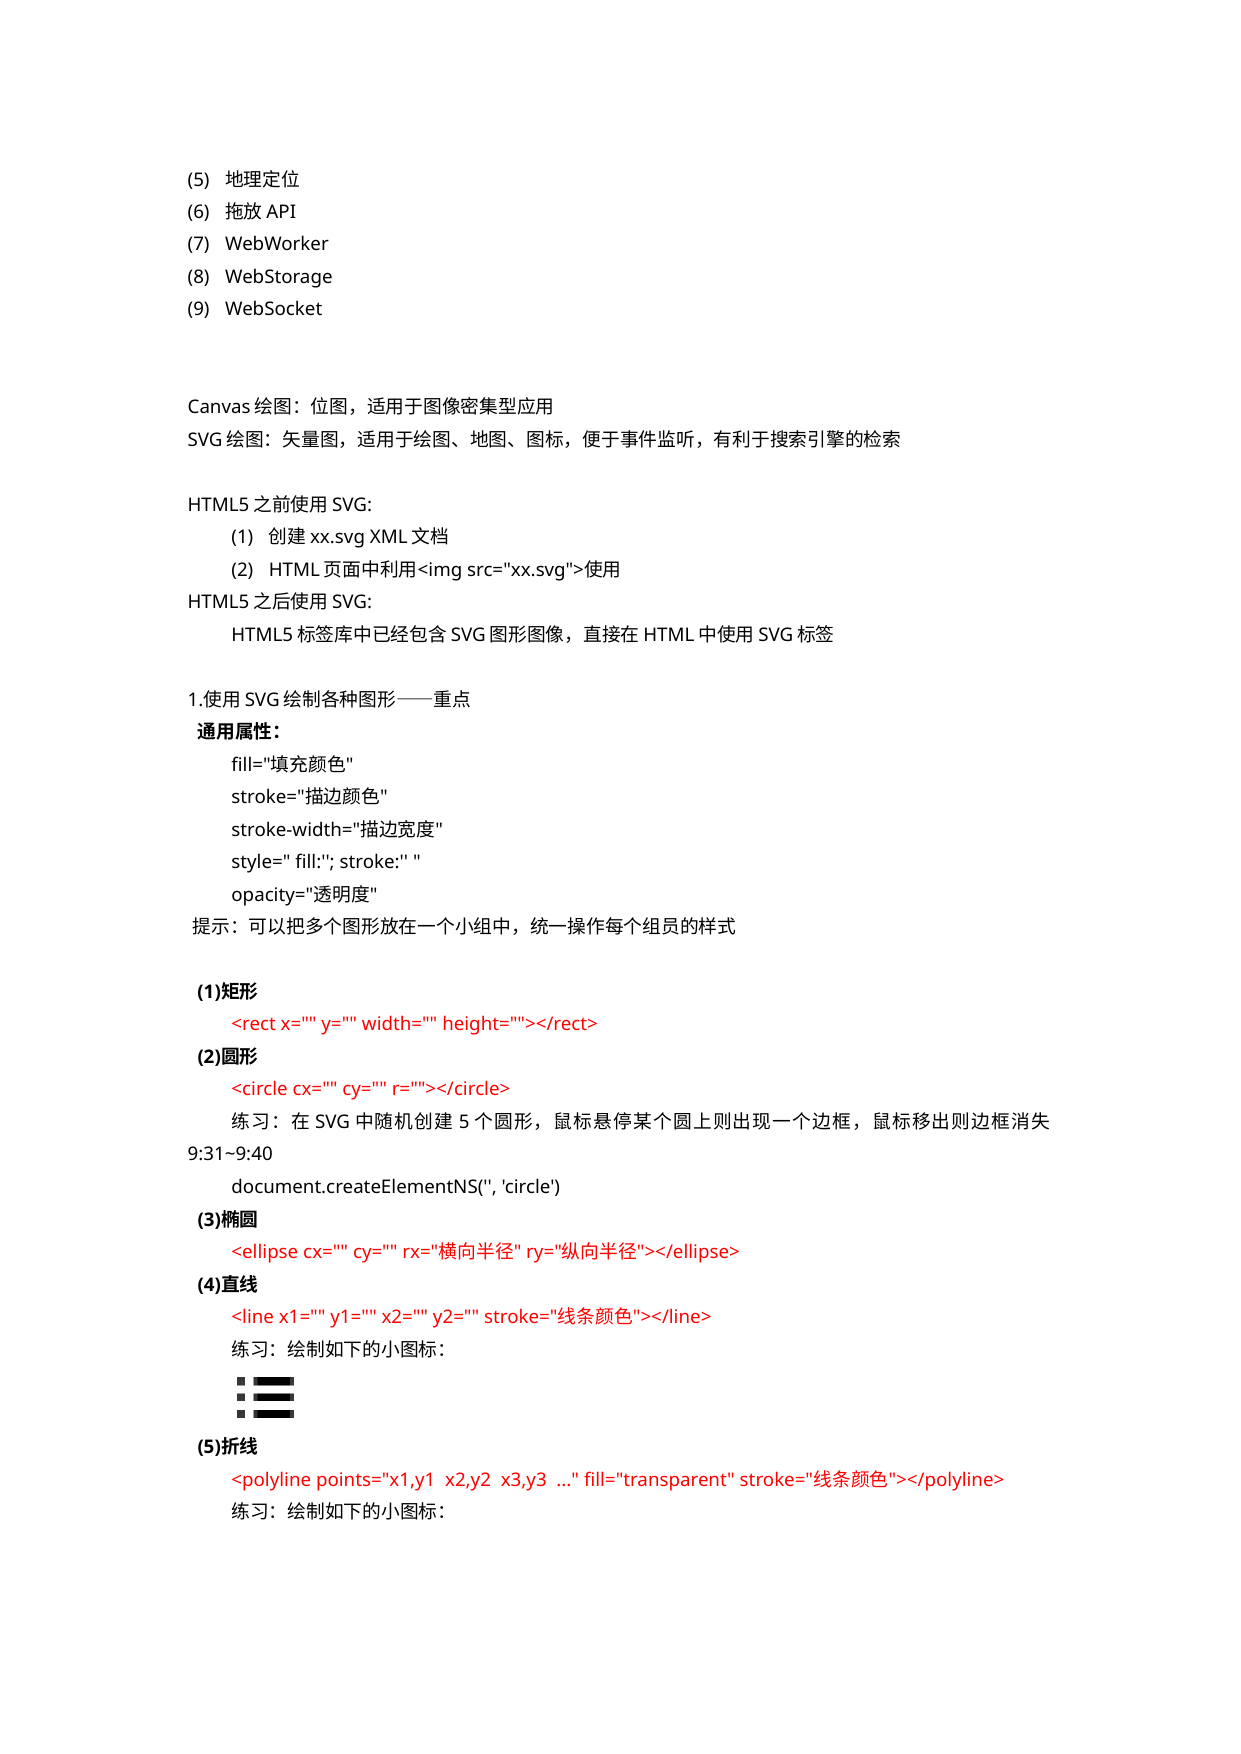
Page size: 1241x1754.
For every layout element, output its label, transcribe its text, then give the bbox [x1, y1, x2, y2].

text HTML5之后使用SVG: [187, 584, 1053, 617]
text 练习：绘制如下的小图标： [187, 1332, 1053, 1364]
text SVG绘图：矢量图，适用于绘图、地图、图标，便于事件监听，有利于搜索引擎的检索 [187, 422, 1053, 454]
text (5)折线 [187, 1429, 1053, 1462]
list 地理定位 [187, 162, 1053, 194]
text 提示：可以把多个图形放在一个小组中，统一操作每个组员的样式 [187, 909, 1053, 942]
text opacity="透明度" [187, 877, 1053, 909]
text style=" fill:''; stroke:'' " [187, 844, 1053, 877]
text 1.使用SVG绘制各种图形——重点 [187, 682, 1053, 714]
text Canvas绘图：位图，适用于图像密集型应用 [187, 389, 1053, 422]
text (2)圆形 [187, 1039, 1053, 1072]
text stroke-width="描边宽度" [187, 812, 1053, 844]
text 练习：绘制如下的小图标： [187, 1494, 1053, 1527]
text 通用属性： [187, 714, 1053, 747]
text document.createElementNS('', 'circle') [187, 1169, 1053, 1202]
text HTML5之前使用SVG: [187, 487, 1053, 519]
text <line x1="" y1="" x2="" y2="" stroke="线条颜色"></line> [187, 1299, 1053, 1332]
list 创建xx.svg XML文档 [231, 519, 1053, 552]
text <ellipse cx="" cy="" rx="横向半径" ry="纵向半径"></ellipse> [187, 1234, 1053, 1267]
text HTML5标签库中已经包含SVG图形图像，直接在HTML中使用SVG标签 [187, 617, 1053, 649]
text (4)直线 [187, 1267, 1053, 1299]
text fill="填充颜色" [187, 747, 1053, 779]
list HTML页面中利用<img src="xx.svg">使用 [231, 552, 1053, 584]
text 练习：在SVG中随机创建5个圆形，鼠标悬停某个圆上则出现一个边框，鼠标移出则边框消失 9:31~9:40 [187, 1104, 1053, 1169]
text stroke="描边颜色" [187, 779, 1053, 812]
picture [231, 1370, 302, 1424]
list WebStorage [187, 259, 1053, 292]
list WebWorker [187, 227, 1053, 259]
text (1)矩形 [187, 974, 1053, 1007]
text <rect x="" y="" width="" height=""></rect> [187, 1007, 1053, 1039]
text (3)椭圆 [187, 1202, 1053, 1234]
list 拖放API [187, 194, 1053, 227]
text <circle cx="" cy="" r=""></circle> [187, 1072, 1053, 1104]
list WebSocket [187, 292, 1053, 324]
text <polyline points="x1,y1 x2,y2 x3,y3 ..." fill="transparent" stroke="线条颜色"></polyline> [187, 1462, 1053, 1494]
